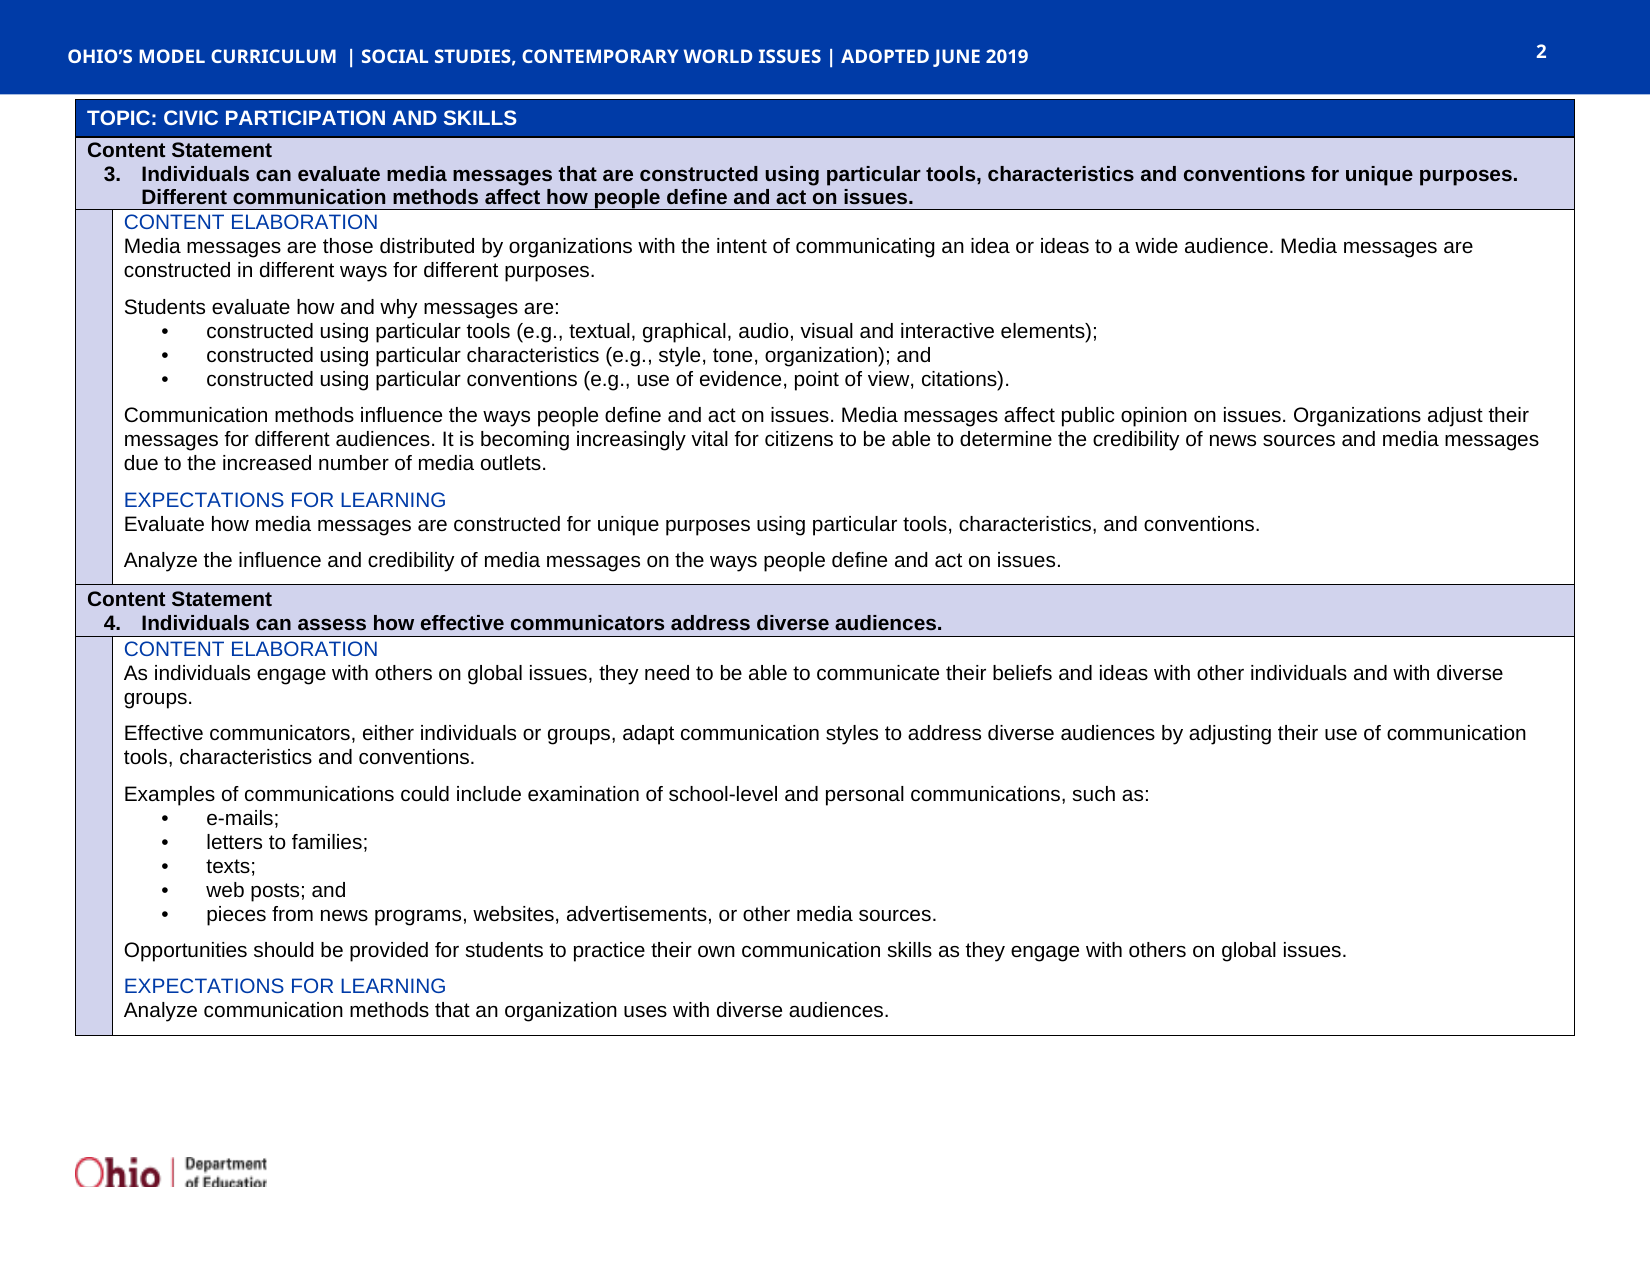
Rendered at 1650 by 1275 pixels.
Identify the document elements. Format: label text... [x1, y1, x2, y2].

table_header Topic: Civic Participation and Skills [76, 100, 1574, 136]
table_cell [76, 637, 112, 1035]
table_cell [76, 210, 112, 584]
table_cell Content Statement Individuals can evaluate media messages that are constructed using particular tools, characteristics and conventions for unique purposes. Different communication methods affect how people define and act on issues. [76, 138, 1574, 209]
table_cell Content Statement Individuals can assess how effective communicators address diverse audiences. [76, 585, 1574, 636]
table_cell Content elaboration Media messages are those distributed by organizations with the intent of communicating an idea or ideas to a wide audience. Media messages are constructed in different ways for different purposes. Students evaluate how and why messages are: constructed using particular tools (e.g., textual, graphical, audio, visual and interactive elements); constructed using particular characteristics (e.g., style, tone, organization); and constructed using particular conventions (e.g., use of evidence, point of view, citations). Communication methods influence the ways people define and act on issues. Media messages affect public opinion on issues. Organizations adjust their messages for different audiences. It is becoming increasingly vital for citizens to be able to determine the credibility of news sources and media messages due to the increased number of media outlets. EXPECTATIONS FOR LEARNING Evaluate how media messages are constructed for unique purposes using particular tools, characteristics, and conventions. Analyze the influence and credibility of media messages on the ways people define and act on issues. [113, 210, 1574, 584]
table_cell Content elaboration As individuals engage with others on global issues, they need to be able to communicate their beliefs and ideas with other individuals and with diverse groups. Effective communicators, either individuals or groups, adapt communication styles to address diverse audiences by adjusting their use of communication tools, characteristics and conventions. Examples of communications could include examination of school-level and personal communications, such as: e-mails; letters to families; texts; web posts; and pieces from news programs, websites, advertisements, or other media sources. Opportunities should be provided for students to practice their own communication skills as they engage with others on global issues. EXPECTATIONS FOR LEARNING Analyze communication methods that an organization uses with diverse audiences. [113, 637, 1574, 1035]
